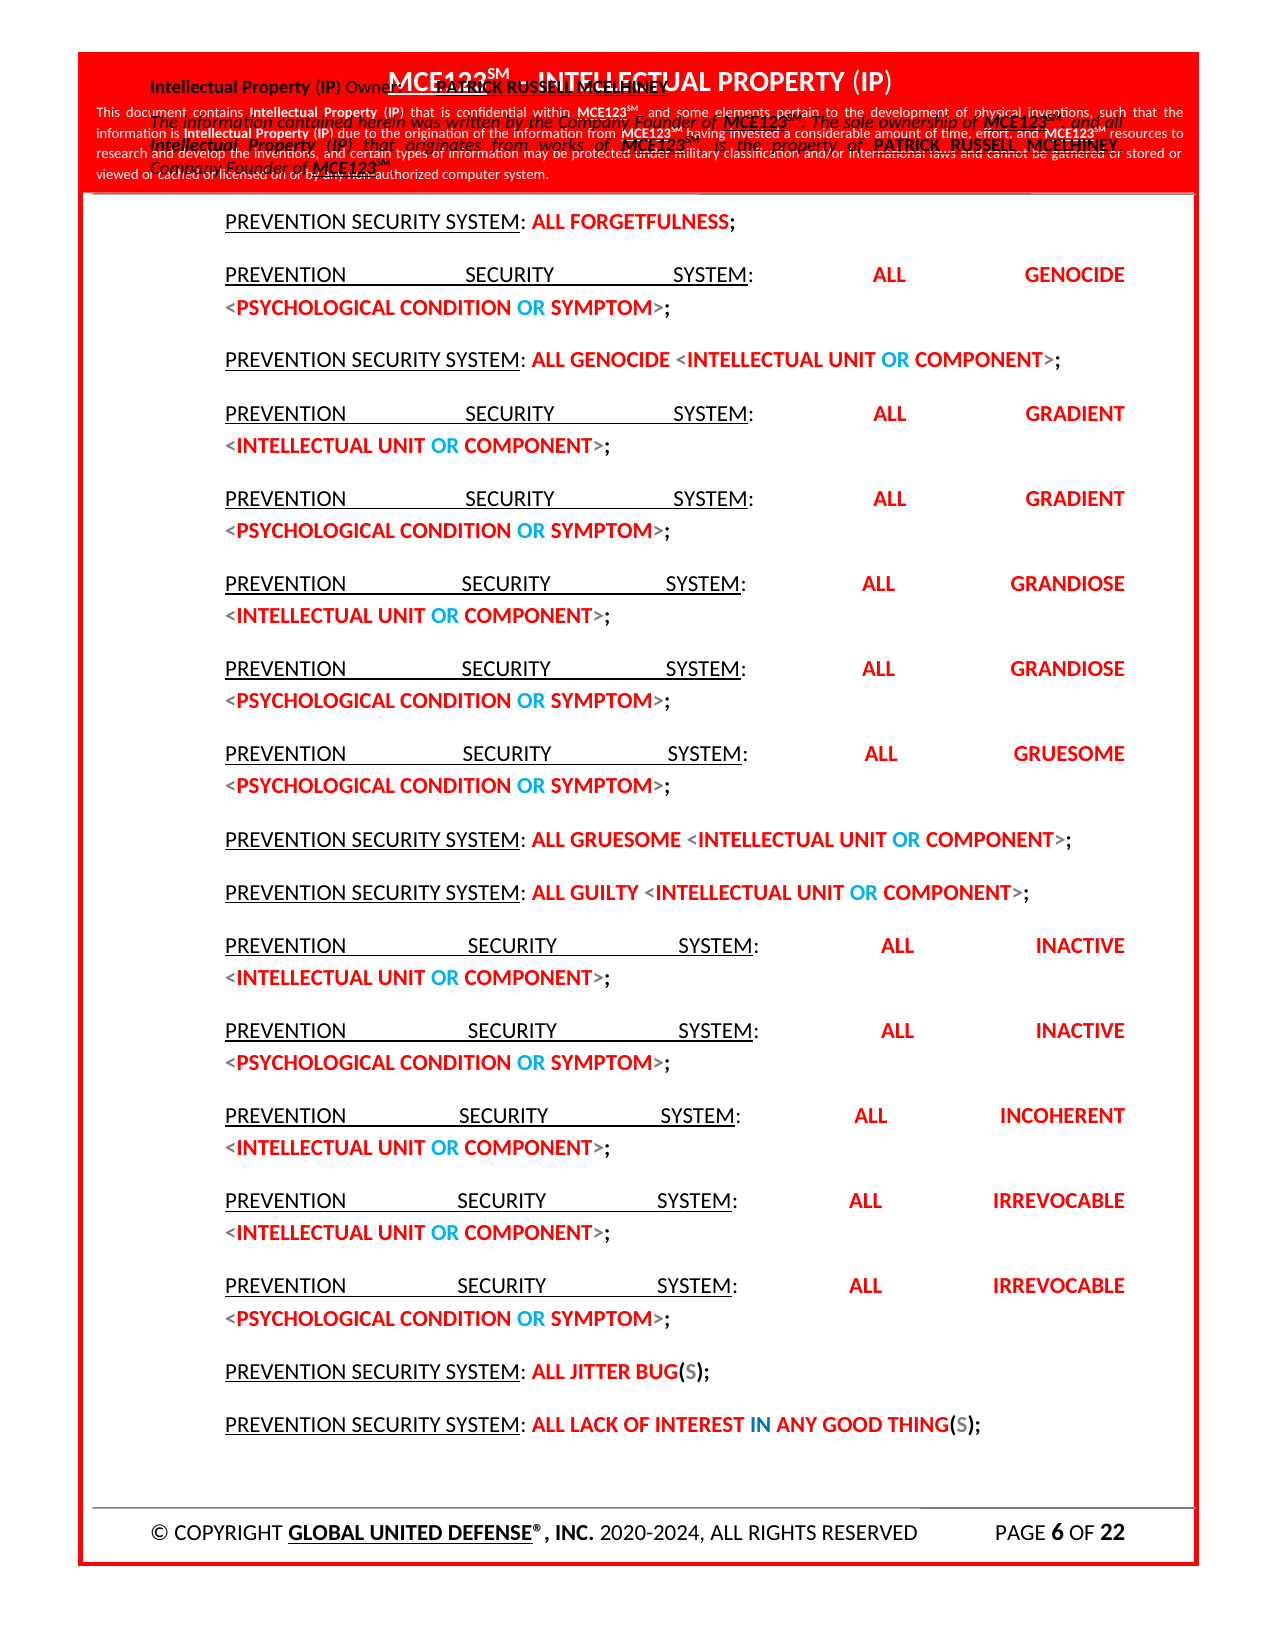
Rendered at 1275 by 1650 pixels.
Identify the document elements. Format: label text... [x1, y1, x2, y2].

text PREVENTION SECURITY SYSTEM: ALL GRUESOME <PSYCHOLOGICAL CONDITION OR SYMPTOM>; [225, 739, 1125, 800]
text PREVENTION SECURITY SYSTEM: ALL FORGETFULNESS; [225, 207, 1125, 235]
text PREVENTION SECURITY SYSTEM: ALL IRREVOCABLE <INTELLECTUAL UNIT OR COMPONENT>; [225, 1186, 1125, 1247]
text PREVENTION SECURITY SYSTEM: ALL GRUESOME <INTELLECTUAL UNIT OR COMPONENT>; [225, 825, 1125, 853]
text PREVENTION SECURITY SYSTEM: ALL INACTIVE <INTELLECTUAL UNIT OR COMPONENT>; [225, 931, 1125, 991]
text PREVENTION SECURITY SYSTEM: ALL GUILTY <INTELLECTUAL UNIT OR COMPONENT>; [225, 878, 1125, 906]
text PREVENTION SECURITY SYSTEM: ALL GRANDIOSE <PSYCHOLOGICAL CONDITION OR SYMPTOM>; [225, 654, 1125, 714]
text PREVENTION SECURITY SYSTEM: ALL IRREVOCABLE <PSYCHOLOGICAL CONDITION OR SYMPTOM>; [225, 1272, 1125, 1332]
text PREVENTION SECURITY SYSTEM: ALL GRANDIOSE <INTELLECTUAL UNIT OR COMPONENT>; [225, 569, 1125, 629]
text PREVENTION SECURITY SYSTEM: ALL INCOHERENT <INTELLECTUAL UNIT OR COMPONENT>; [225, 1101, 1125, 1161]
text PREVENTION SECURITY SYSTEM: ALL GENOCIDE <PSYCHOLOGICAL CONDITION OR SYMPTOM>; [225, 260, 1125, 321]
text PREVENTION SECURITY SYSTEM: ALL INACTIVE <PSYCHOLOGICAL CONDITION OR SYMPTOM>; [225, 1016, 1125, 1076]
text PREVENTION SECURITY SYSTEM: ALL GRADIENT <PSYCHOLOGICAL CONDITION OR SYMPTOM>; [225, 484, 1125, 544]
text PREVENTION SECURITY SYSTEM: ALL JITTER BUG(S); [225, 1357, 1125, 1385]
text PREVENTION SECURITY SYSTEM: ALL GRADIENT <INTELLECTUAL UNIT OR COMPONENT>; [225, 399, 1125, 459]
text PREVENTION SECURITY SYSTEM: ALL GENOCIDE <INTELLECTUAL UNIT OR COMPONENT>; [225, 346, 1125, 374]
text PREVENTION SECURITY SYSTEM: ALL LACK OF INTEREST IN ANY GOOD THING(S); [225, 1410, 1125, 1438]
